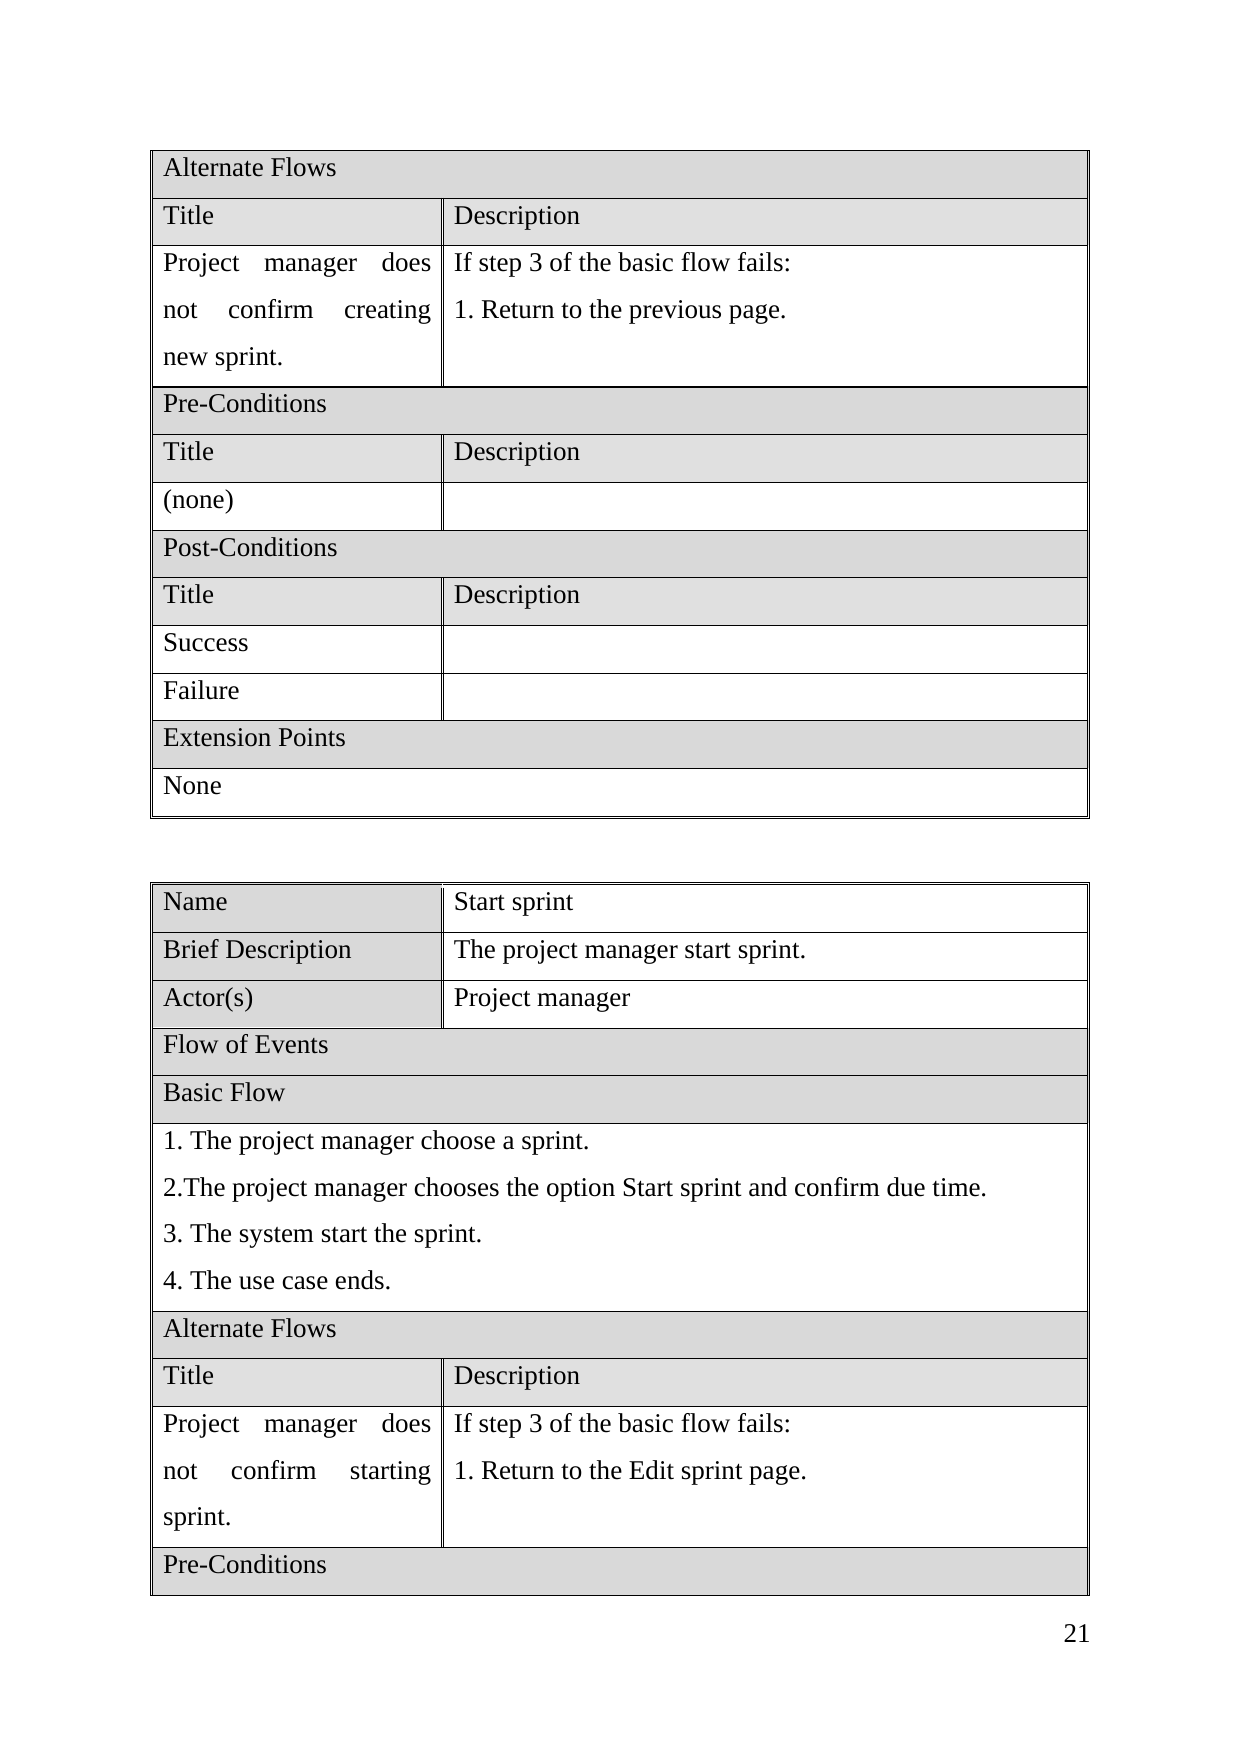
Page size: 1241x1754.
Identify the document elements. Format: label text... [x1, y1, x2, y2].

table_cell Pre-Conditions [153, 1548, 1087, 1595]
table_cell Failure [153, 674, 441, 720]
table_header Name [153, 885, 442, 932]
table_cell If step 3 of the basic flow fails: 1. Return to the previous page. [444, 246, 1087, 386]
table_cell Extension Points [153, 721, 1087, 768]
table_cell [444, 483, 1087, 529]
table_cell Success [153, 626, 441, 673]
table_cell The project manager start sprint. [444, 933, 1087, 980]
table_cell If step 3 of the basic flow fails: 1. Return to the Edit sprint page. [444, 1407, 1087, 1547]
table_cell Alternate Flows [153, 151, 1087, 198]
table_cell Alternate Flows [153, 1312, 1087, 1358]
table_cell Title [153, 199, 441, 245]
table_cell Basic Flow [153, 1076, 1087, 1123]
table_cell Project manager [444, 981, 1087, 1027]
table_cell Brief Description [153, 933, 441, 980]
table_cell Title [153, 1359, 441, 1406]
table_cell 1. The project manager choose a sprint. 2.The project manager chooses the option Start sprint and confirm due time. 3. The system start the sprint. 4. The use case ends. [153, 1124, 1087, 1311]
table_cell [444, 626, 1087, 673]
table_cell Description [444, 1359, 1087, 1406]
table_cell Description [444, 578, 1087, 625]
table_cell Project manager does not confirm starting sprint. [153, 1407, 441, 1547]
table_cell Flow of Events [153, 1029, 1087, 1075]
table_cell Title [153, 578, 441, 625]
table_cell Description [444, 199, 1087, 245]
table_cell Post-Conditions [153, 531, 1087, 577]
table_cell Title [153, 435, 441, 482]
table_cell [444, 674, 1087, 720]
table_cell Pre-Conditions [153, 388, 1087, 434]
table_cell None [153, 769, 1087, 816]
table_cell Description [444, 435, 1087, 482]
table_header Start sprint [443, 885, 1087, 932]
table_cell Project manager does not confirm creating new sprint. [153, 246, 441, 386]
table_cell Actor(s) [153, 981, 441, 1027]
table_cell (none) [153, 483, 441, 529]
